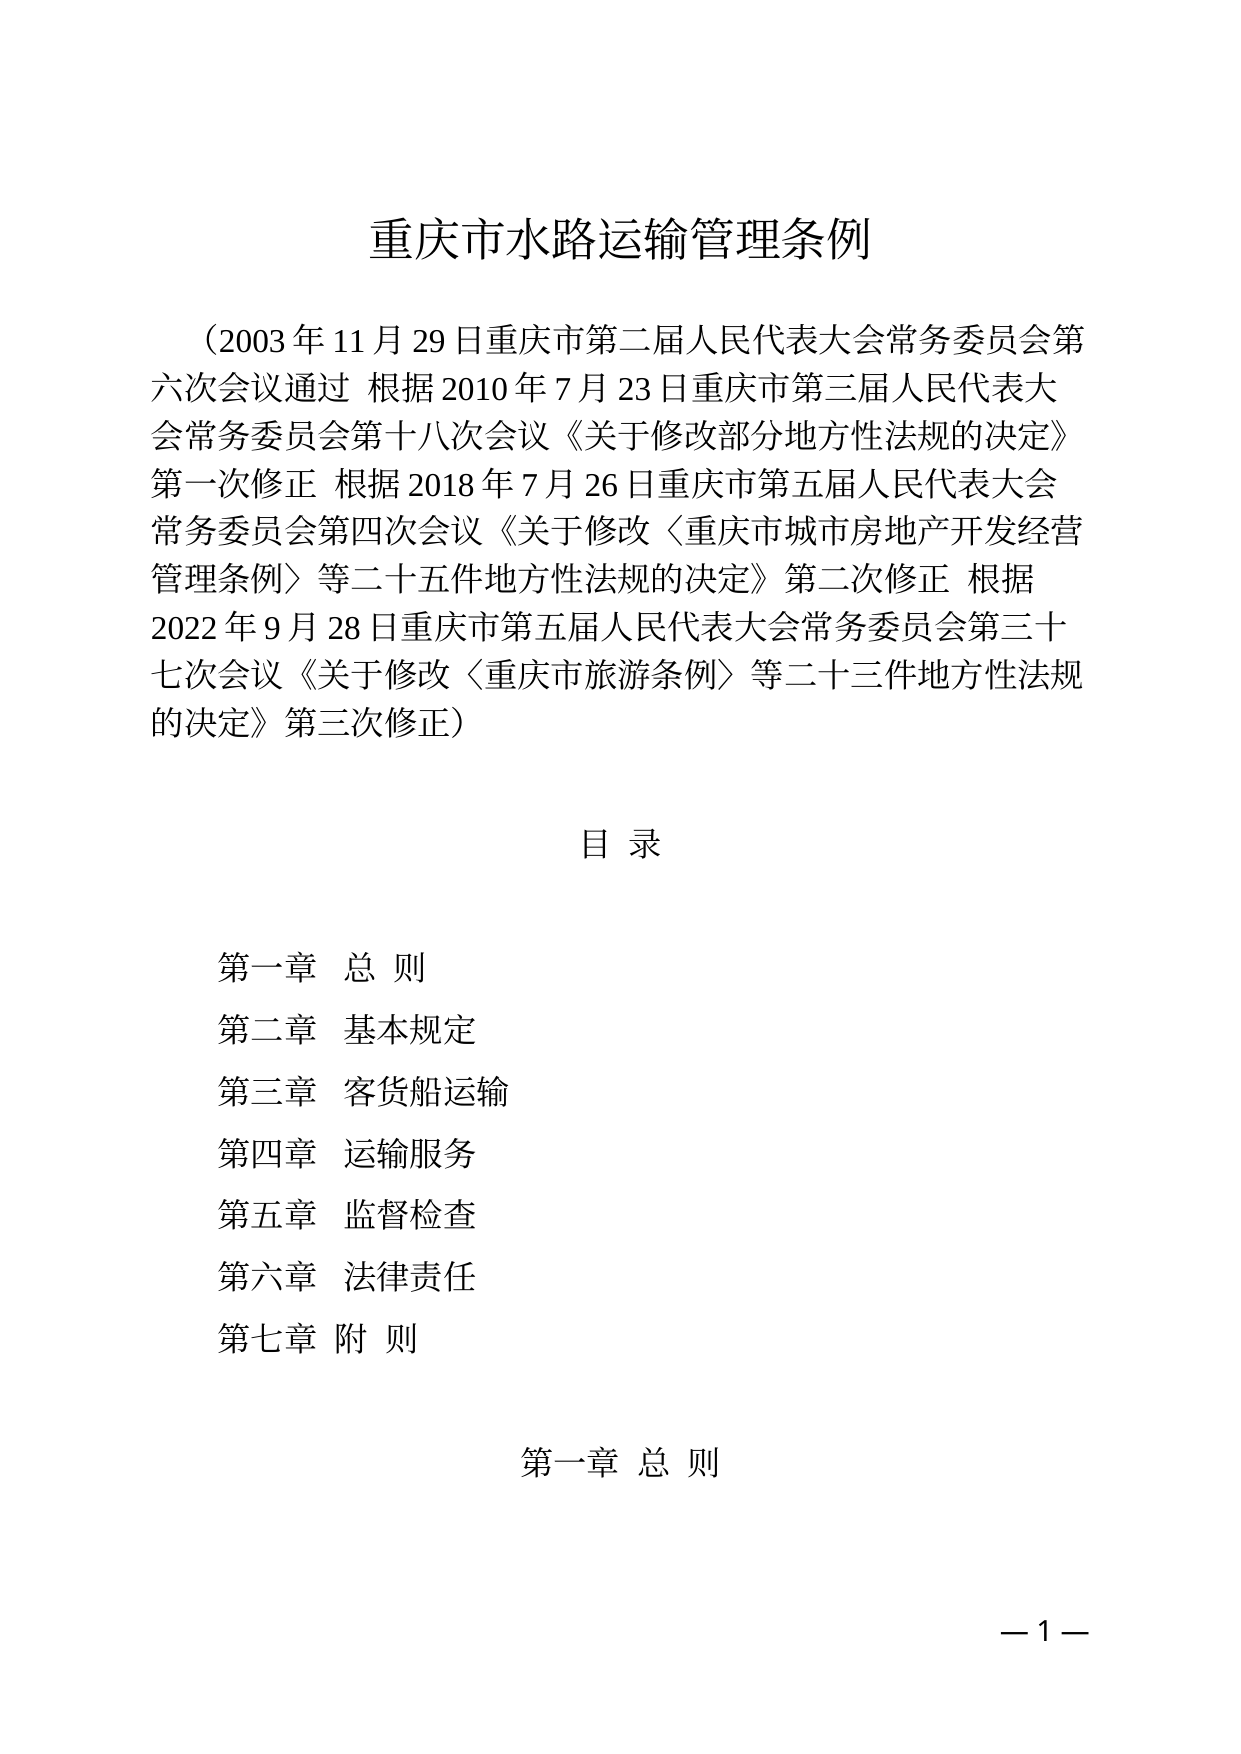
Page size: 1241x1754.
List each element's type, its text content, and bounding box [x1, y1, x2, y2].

text 目 录 [151, 807, 1089, 869]
text 第六章 法律责任 [151, 1240, 1089, 1302]
text 第二章 基本规定 [151, 993, 1089, 1054]
text （2003年11月29日重庆市第二届人民代表大会常务委员会第六次会议通过 根据2010年7月23日重庆市第三届人民代表大会常务委员会第十八次会议《关于修改部分地方性法规的决定》第一次修正 根据2018年7月26日重庆市第五届人民代表大会常务委员会第四次会议《关于修改〈重庆市城市房地产开发经营管理条例〉等二十五件地方性法规的决定》第二次修正 根据2022年9月28日重庆市第五届人民代表大会常务委员会第三十七次会议《关于修改〈重庆市旅游条例〉等二十三件地方性法规的决定》第三次修正） [151, 314, 1089, 745]
text 第四章 运输服务 [151, 1116, 1089, 1178]
text 第三章 客货船运输 [151, 1054, 1089, 1116]
text 重庆市水路运输管理条例 [151, 207, 1089, 268]
text 第一章 总 则 [151, 1426, 1089, 1488]
text 第一章 总 则 [151, 931, 1089, 993]
text 第七章 附 则 [151, 1302, 1089, 1364]
text 第五章 监督检查 [151, 1178, 1089, 1240]
